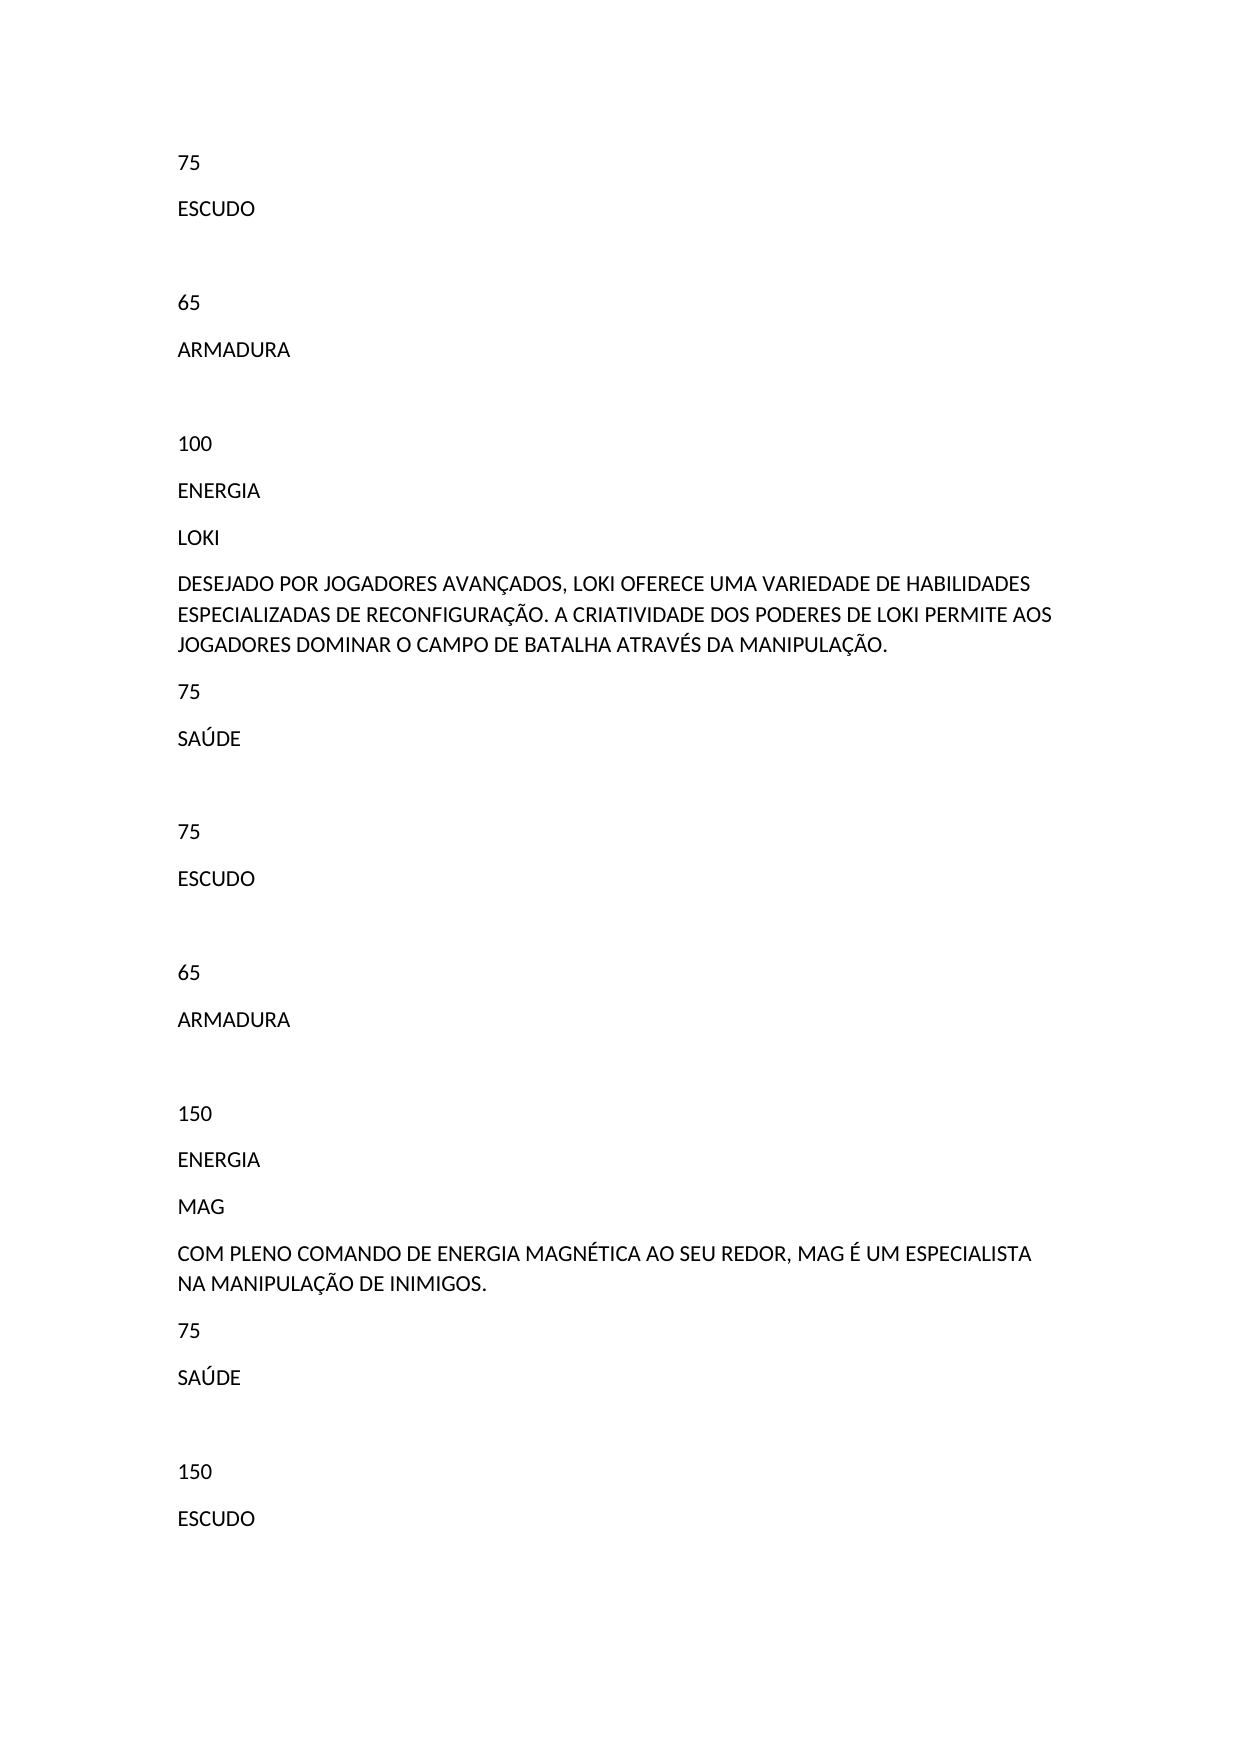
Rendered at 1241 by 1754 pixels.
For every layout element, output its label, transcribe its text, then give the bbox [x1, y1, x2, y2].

text 75 [177, 1316, 1063, 1344]
text 150 [177, 1457, 1063, 1485]
text 150 [177, 1099, 1063, 1127]
text ENERGIA [177, 1146, 1063, 1173]
text ESCUDO [177, 194, 1063, 222]
text 65 [177, 288, 1063, 316]
text ESCUDO [177, 864, 1063, 892]
text LOKI [177, 523, 1063, 551]
text 75 [177, 817, 1063, 845]
text COM PLENO COMANDO DE ENERGIA MAGNÉTICA AO SEU REDOR, MAG É UM ESPECIALISTA NA MANIPULAÇÃO DE INIMIGOS. [177, 1239, 1063, 1297]
text MAG [177, 1192, 1063, 1220]
text ARMADURA [177, 1005, 1063, 1033]
text 100 [177, 429, 1063, 457]
text DESEJADO POR JOGADORES AVANÇADOS, LOKI OFERECE UMA VARIEDADE DE HABILIDADES ESPECIALIZADAS DE RECONFIGURAÇÃO. A CRIATIVIDADE DOS PODERES DE LOKI PERMITE AOS JOGADORES DOMINAR O CAMPO DE BATALHA ATRAVÉS DA MANIPULAÇÃO. [177, 569, 1063, 658]
text 75 [177, 148, 1063, 176]
text 65 [177, 958, 1063, 986]
text ARMADURA [177, 335, 1063, 363]
text ENERGIA [177, 476, 1063, 504]
text ESCUDO [177, 1504, 1063, 1532]
text SAÚDE [177, 724, 1063, 752]
text SAÚDE [177, 1363, 1063, 1391]
text 75 [177, 677, 1063, 705]
